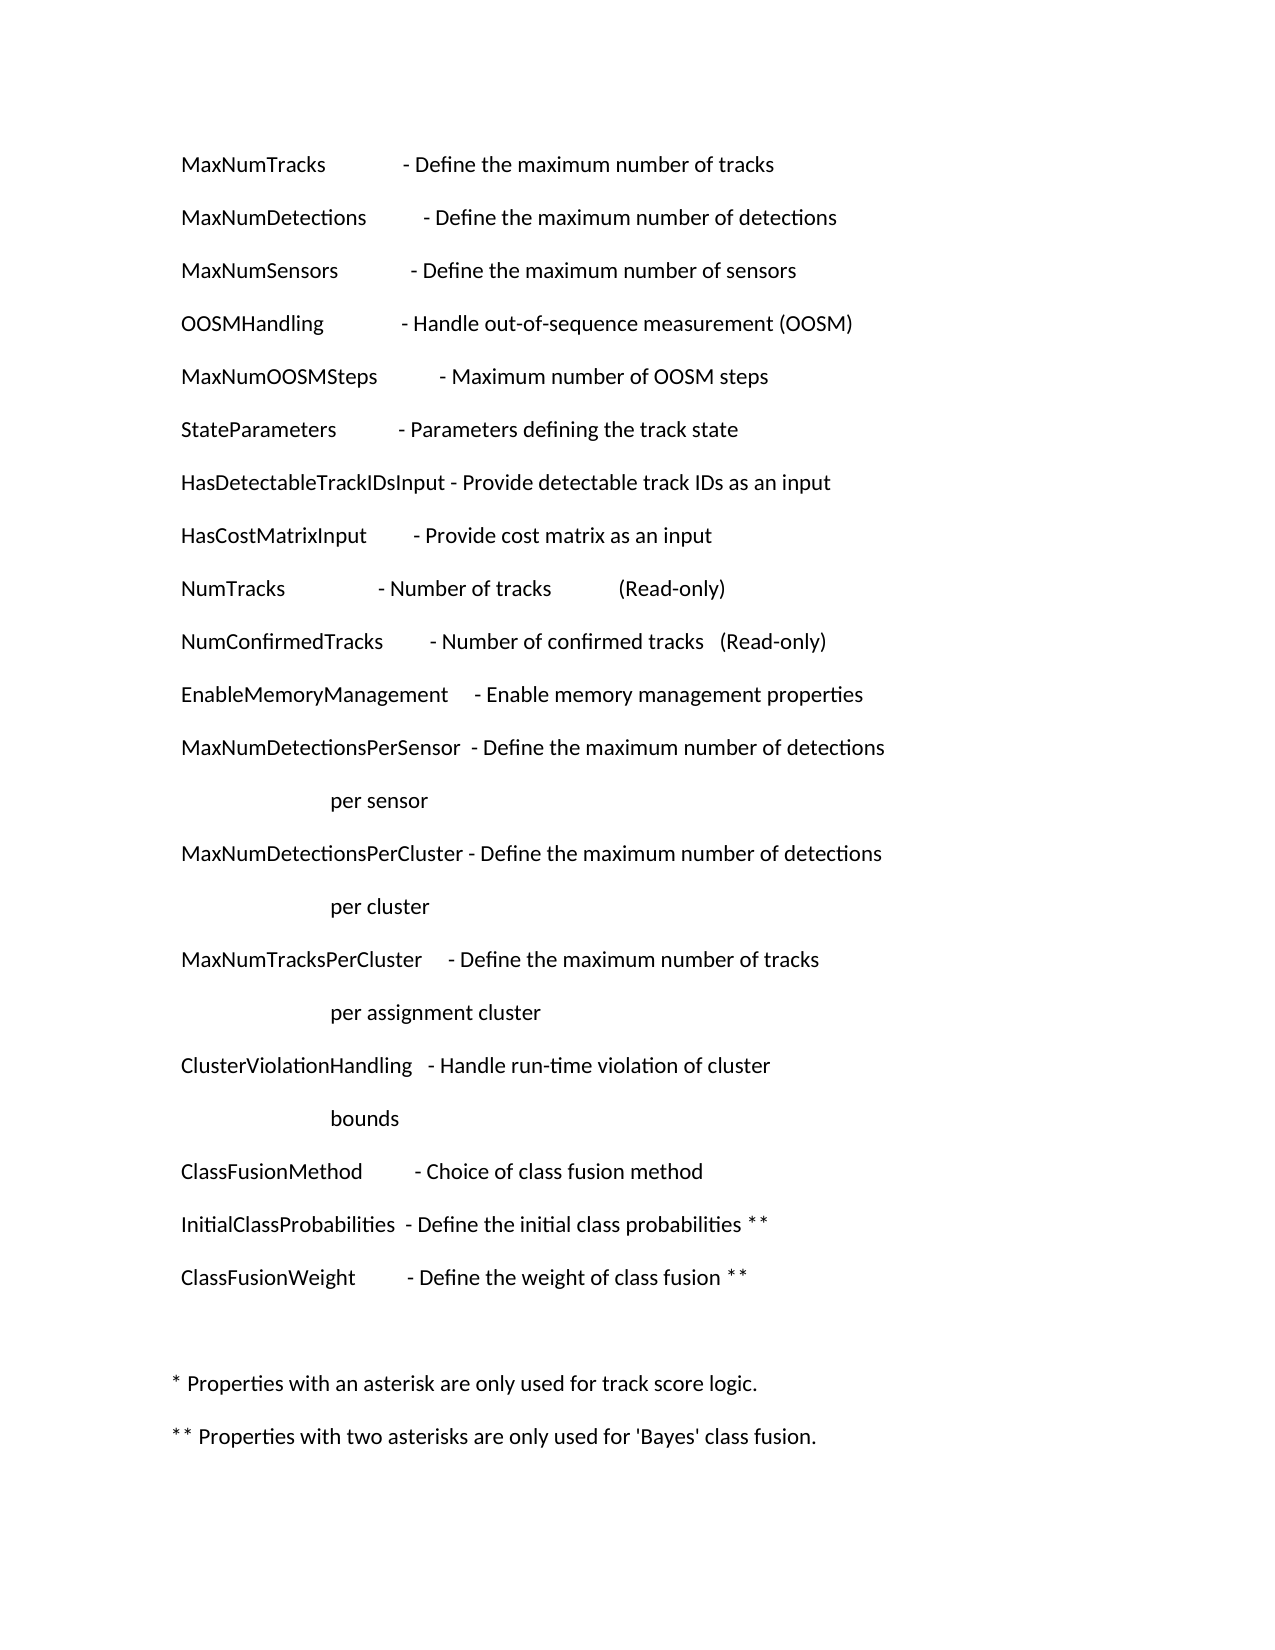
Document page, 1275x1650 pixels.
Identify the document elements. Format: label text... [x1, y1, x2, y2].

text * Properties with an asterisk are only used for track score logic. [150, 1369, 1125, 1397]
text MaxNumTracks - Define the maximum number of tracks [150, 150, 1125, 178]
text InitialClassProbabilities - Define the initial class probabilities ** [150, 1210, 1125, 1238]
text NumConfirmedTracks - Number of confirmed tracks (Read-only) [150, 627, 1125, 655]
text bounds [150, 1104, 1125, 1132]
text MaxNumOOSMSteps - Maximum number of OOSM steps [150, 362, 1125, 390]
text HasCostMatrixInput - Provide cost matrix as an input [150, 521, 1125, 549]
text EnableMemoryManagement - Enable memory management properties [150, 680, 1125, 708]
text MaxNumDetections - Define the maximum number of detections [150, 203, 1125, 231]
text OOSMHandling - Handle out-of-sequence measurement (OOSM) [150, 309, 1125, 337]
text per assignment cluster [150, 998, 1125, 1026]
text ClusterViolationHandling - Handle run-time violation of cluster [150, 1051, 1125, 1079]
text HasDetectableTrackIDsInput - Provide detectable track IDs as an input [150, 468, 1125, 496]
text MaxNumDetectionsPerSensor - Define the maximum number of detections [150, 733, 1125, 761]
text StateParameters - Parameters defining the track state [150, 415, 1125, 443]
text MaxNumDetectionsPerCluster - Define the maximum number of detections [150, 839, 1125, 867]
text ClassFusionWeight - Define the weight of class fusion ** [150, 1263, 1125, 1291]
text MaxNumTracksPerCluster - Define the maximum number of tracks [150, 945, 1125, 973]
text per sensor [150, 786, 1125, 814]
text NumTracks - Number of tracks (Read-only) [150, 574, 1125, 602]
text MaxNumSensors - Define the maximum number of sensors [150, 256, 1125, 284]
text ** Properties with two asterisks are only used for 'Bayes' class fusion. [150, 1422, 1125, 1451]
text ClassFusionMethod - Choice of class fusion method [150, 1157, 1125, 1185]
text per cluster [150, 892, 1125, 920]
